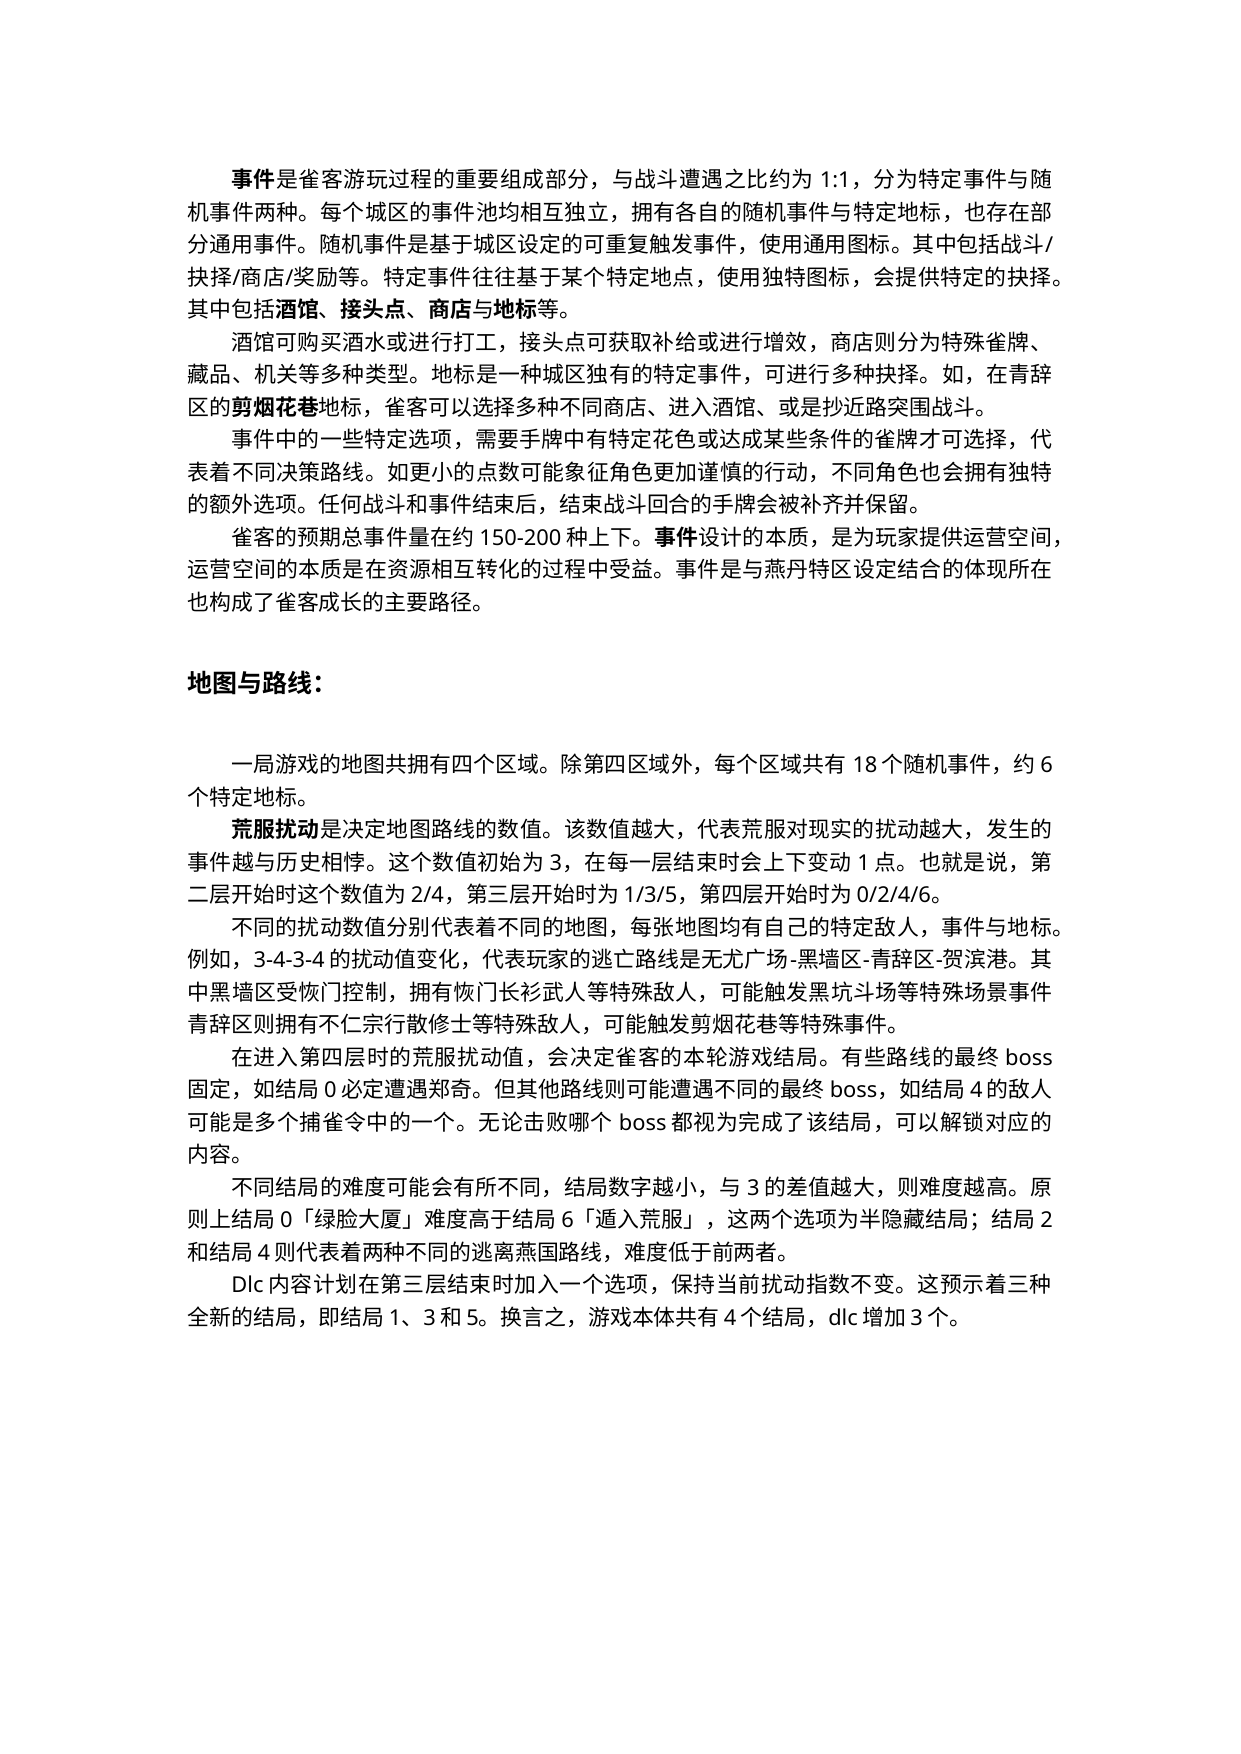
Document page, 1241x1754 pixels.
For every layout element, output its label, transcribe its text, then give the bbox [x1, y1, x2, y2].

text 荒服扰动是决定地图路线的数值。该数值越大，代表荒服对现实的扰动越大，发生的事件越与历史相悖。这个数值初始为3，在每一层结束时会上下变动1点。也就是说，第二层开始时这个数值为2/4，第三层开始时为1/3/5，第四层开始时为0/2/4/6。 [187, 812, 1053, 909]
text 在进入第四层时的荒服扰动值，会决定雀客的本轮游戏结局。有些路线的最终boss固定，如结局0必定遭遇郑奇。但其他路线则可能遭遇不同的最终boss，如结局4的敌人可能是多个捕雀令中的一个。无论击败哪个boss都视为完成了该结局，可以解锁对应的内容。 [187, 1039, 1053, 1169]
text 酒馆可购买酒水或进行打工，接头点可获取补给或进行增效，商店则分为特殊雀牌、藏品、机关等多种类型。地标是一种城区独有的特定事件，可进行多种抉择。如，在青辞区的剪烟花巷地标，雀客可以选择多种不同商店、进入酒馆、或是抄近路突围战斗。 [187, 324, 1053, 422]
text 不同结局的难度可能会有所不同，结局数字越小，与3的差值越大，则难度越高。原则上结局0「绿脸大厦」难度高于结局6「遁入荒服」，这两个选项为半隐藏结局；结局2和结局4则代表着两种不同的逃离燕国路线，难度低于前两者。 [187, 1169, 1053, 1267]
text 事件中的一些特定选项，需要手牌中有特定花色或达成某些条件的雀牌才可选择，代表着不同决策路线。如更小的点数可能象征角色更加谨慎的行动，不同角色也会拥有独特的额外选项。任何战斗和事件结束后，结束战斗回合的手牌会被补齐并保留。 [187, 422, 1053, 519]
text 不同的扰动数值分别代表着不同的地图，每张地图均有自己的特定敌人，事件与地标。例如，3-4-3-4的扰动值变化，代表玩家的逃亡路线是无尤广场-黑墙区-青辞区-贺滨港。其中黑墙区受恢门控制，拥有恢门长衫武人等特殊敌人，可能触发黑坑斗场等特殊场景事件。青辞区则拥有不仁宗行散修士等特殊敌人，可能触发剪烟花巷等特殊事件。 [187, 909, 1053, 1039]
text 雀客的预期总事件量在约150-200种上下。事件设计的本质，是为玩家提供运营空间，运营空间的本质是在资源相互转化的过程中受益。事件是与燕丹特区设定结合的体现所在，也构成了雀客成长的主要路径。 [187, 519, 1053, 617]
text Dlc内容计划在第三层结束时加入一个选项，保持当前扰动指数不变。这预示着三种全新的结局，即结局1、3和5。换言之，游戏本体共有4个结局，dlc增加3个。 [187, 1267, 1053, 1332]
text 地图与路线： [187, 649, 1053, 714]
text 一局游戏的地图共拥有四个区域。除第四区域外，每个区域共有18个随机事件，约6个特定地标。 [187, 747, 1053, 812]
text 事件是雀客游玩过程的重要组成部分，与战斗遭遇之比约为1:1，分为特定事件与随机事件两种。每个城区的事件池均相互独立，拥有各自的随机事件与特定地标，也存在部分通用事件。随机事件是基于城区设定的可重复触发事件，使用通用图标。其中包括战斗/抉择/商店/奖励等。特定事件往往基于某个特定地点，使用独特图标，会提供特定的抉择。其中包括酒馆、接头点、商店与地标等。 [187, 162, 1053, 324]
